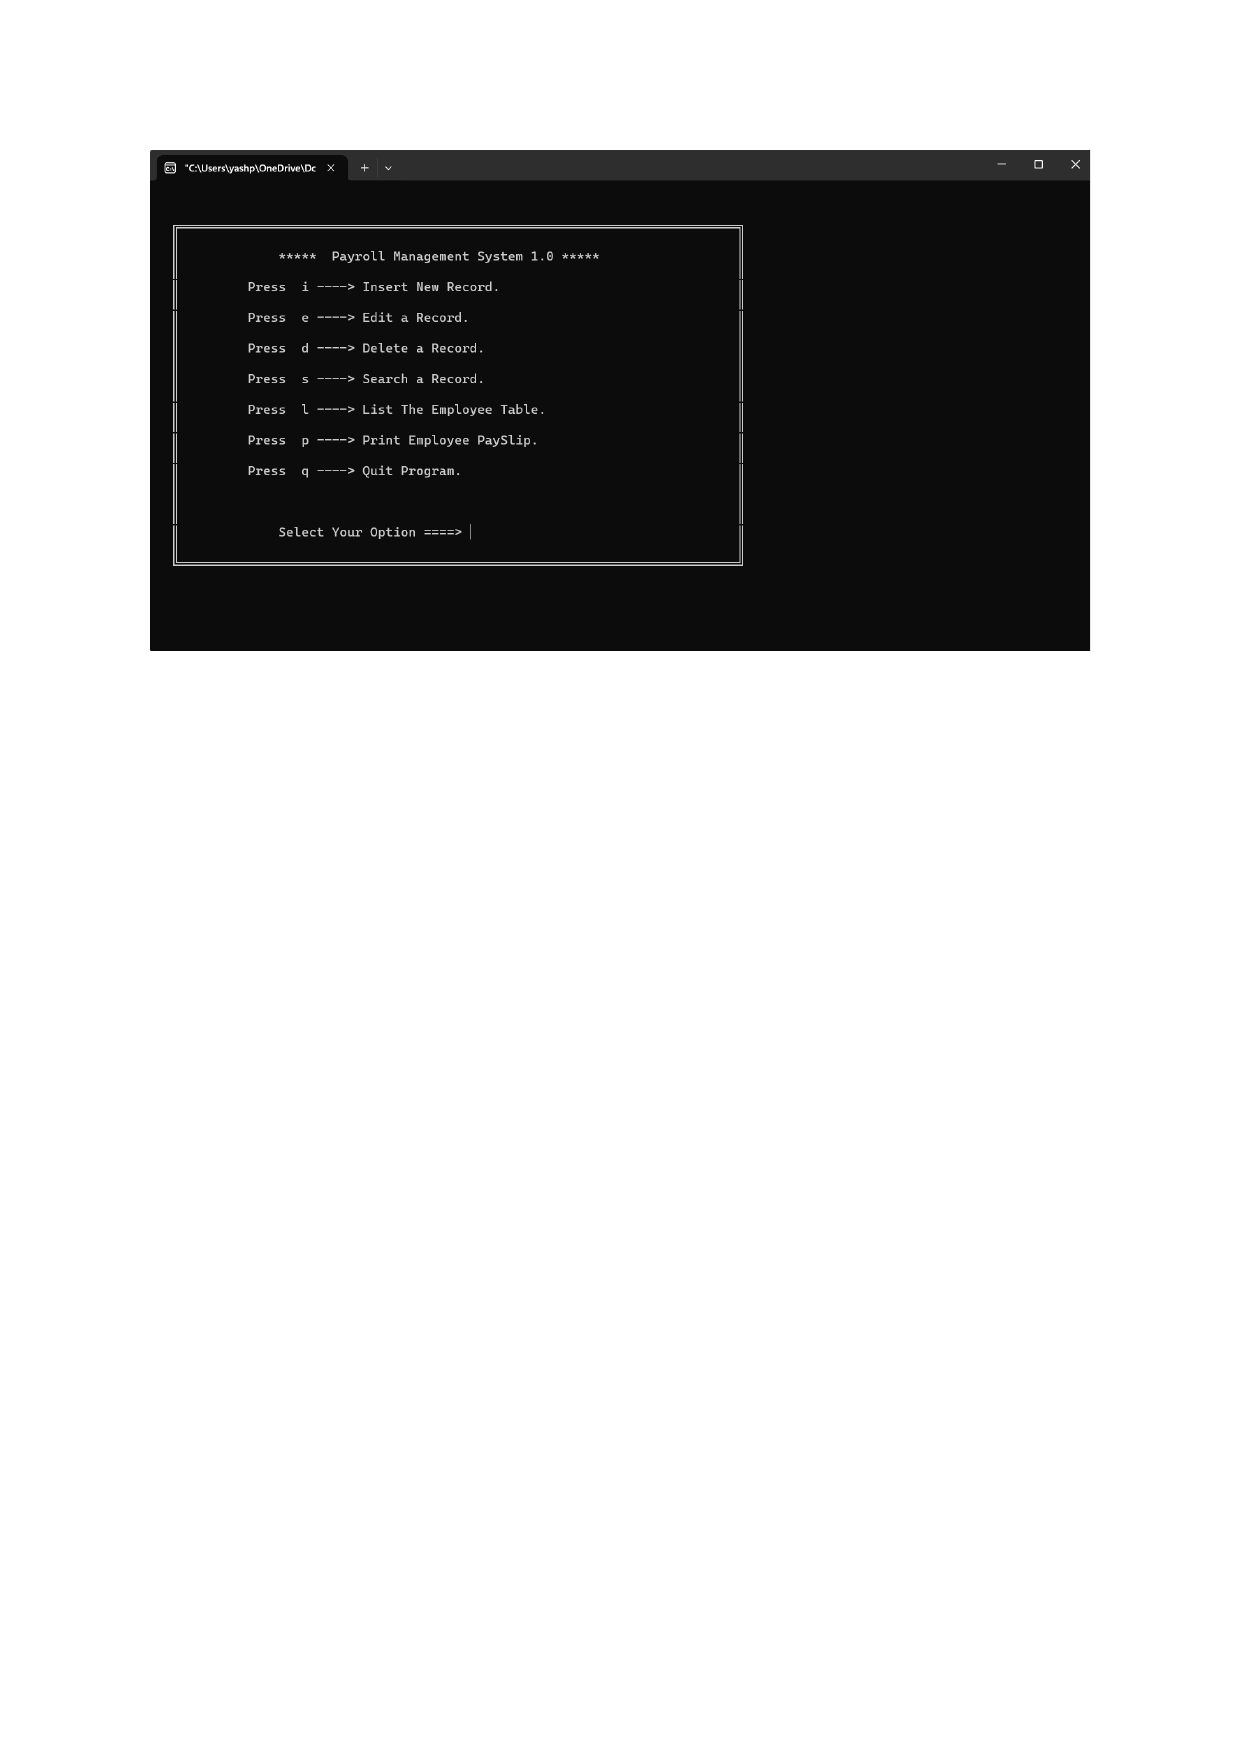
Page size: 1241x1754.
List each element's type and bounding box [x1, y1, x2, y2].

picture [150, 150, 1091, 651]
